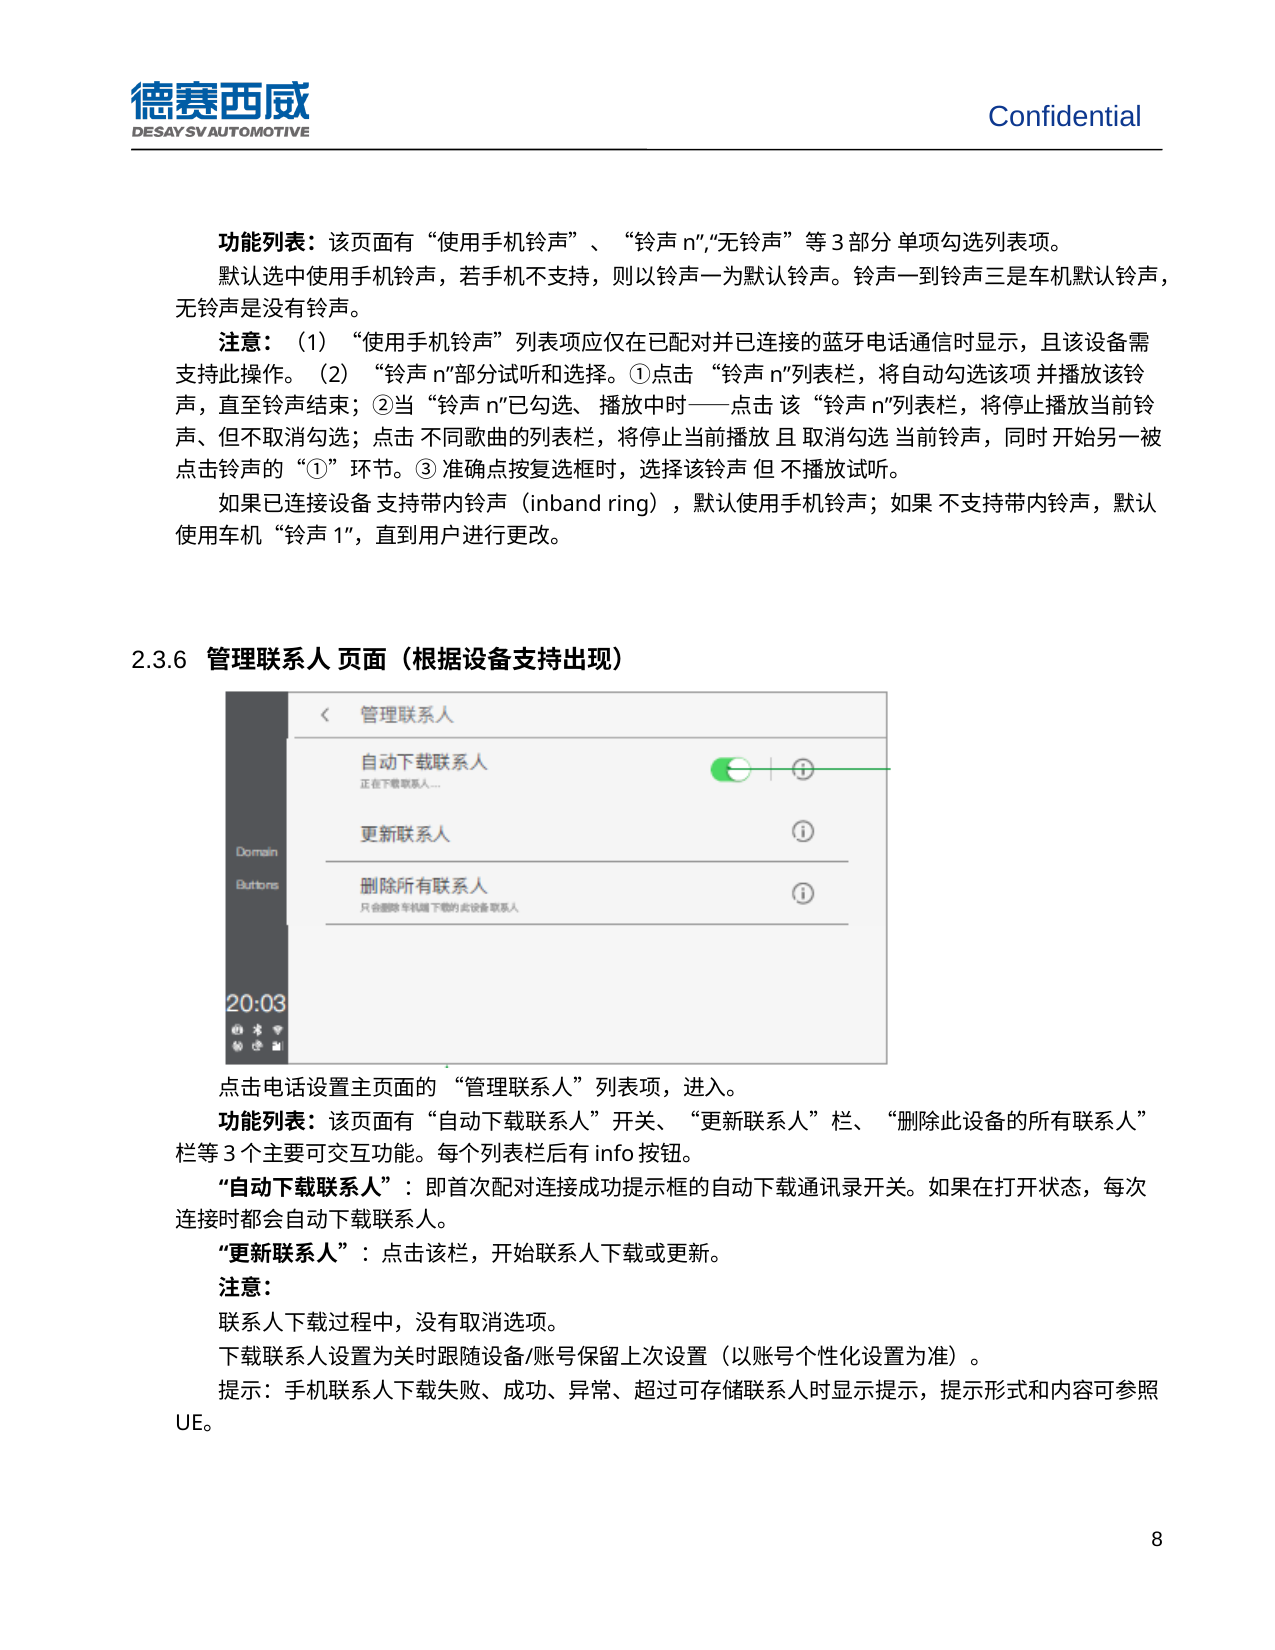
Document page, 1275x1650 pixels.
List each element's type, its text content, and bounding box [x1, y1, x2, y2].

text “自动下载联系人”：即首次配对连接成功提示框的自动下载通讯录开关。如果在打开状态，每次连接时都会自动下载联系人。 [175, 1170, 1162, 1233]
text 提示：手机联系人下载失败、成功、异常、超过可存储联系人时显示提示，提示形式和内容可参照UE。 [175, 1373, 1162, 1436]
text 注意：（1）“使用手机铃声”列表项应仅在已配对并已连接的蓝牙电话通信时显示，且该设备需支持此操作。（2）“铃声n”部分试听和选择。①点击 “铃声n”列表栏，将自动勾选该项 并播放该铃声，直至铃声结束；②当“铃声n”已勾选、 播放中时——点击 该“铃声n”列表栏，将停止播放当前铃声、但不取消勾选；点击 不同歌曲的列表栏，将停止当前播放 且 取消勾选 当前铃声，同时 开始另一被点击铃声的“①”环节。③ 准确点按复选框时，选择该铃声 但 不播放试听。 [175, 325, 1162, 483]
picture [218, 687, 891, 1068]
text 下载联系人设置为关时跟随设备/账号保留上次设置（以账号个性化设置为准）。 [175, 1339, 1162, 1370]
picture [131, 81, 310, 137]
text 联系人下载过程中，没有取消选项。 [175, 1304, 1162, 1336]
text 默认选中使用手机铃声，若手机不支持，则以铃声一为默认铃声。铃声一到铃声三是车机默认铃声，无铃声是没有铃声。 [175, 259, 1162, 322]
text 功能列表：该页面有“自动下载联系人”开关、“更新联系人”栏、“删除此设备的所有联系人”栏等3个主要可交互功能。每个列表栏后有info按钮。 [175, 1104, 1162, 1168]
text 如果已连接设备 支持带内铃声（inband ring），默认使用手机铃声；如果 不支持带内铃声，默认使用车机“铃声1”，直到用户进行更改。 [175, 486, 1162, 549]
text “更新联系人”：点击该栏，开始联系人下载或更新。 [175, 1236, 1162, 1268]
text 注意： [175, 1270, 1162, 1302]
text 点击电话设置主页面的 “管理联系人”列表项，进入。 [175, 1070, 1162, 1102]
subtitle 管理联系人 页面（根据设备支持出现） [131, 639, 1162, 675]
text 功能列表：该页面有“使用手机铃声”、“铃声n”,“无铃声”等3部分 单项勾选列表项。 [175, 225, 1162, 256]
